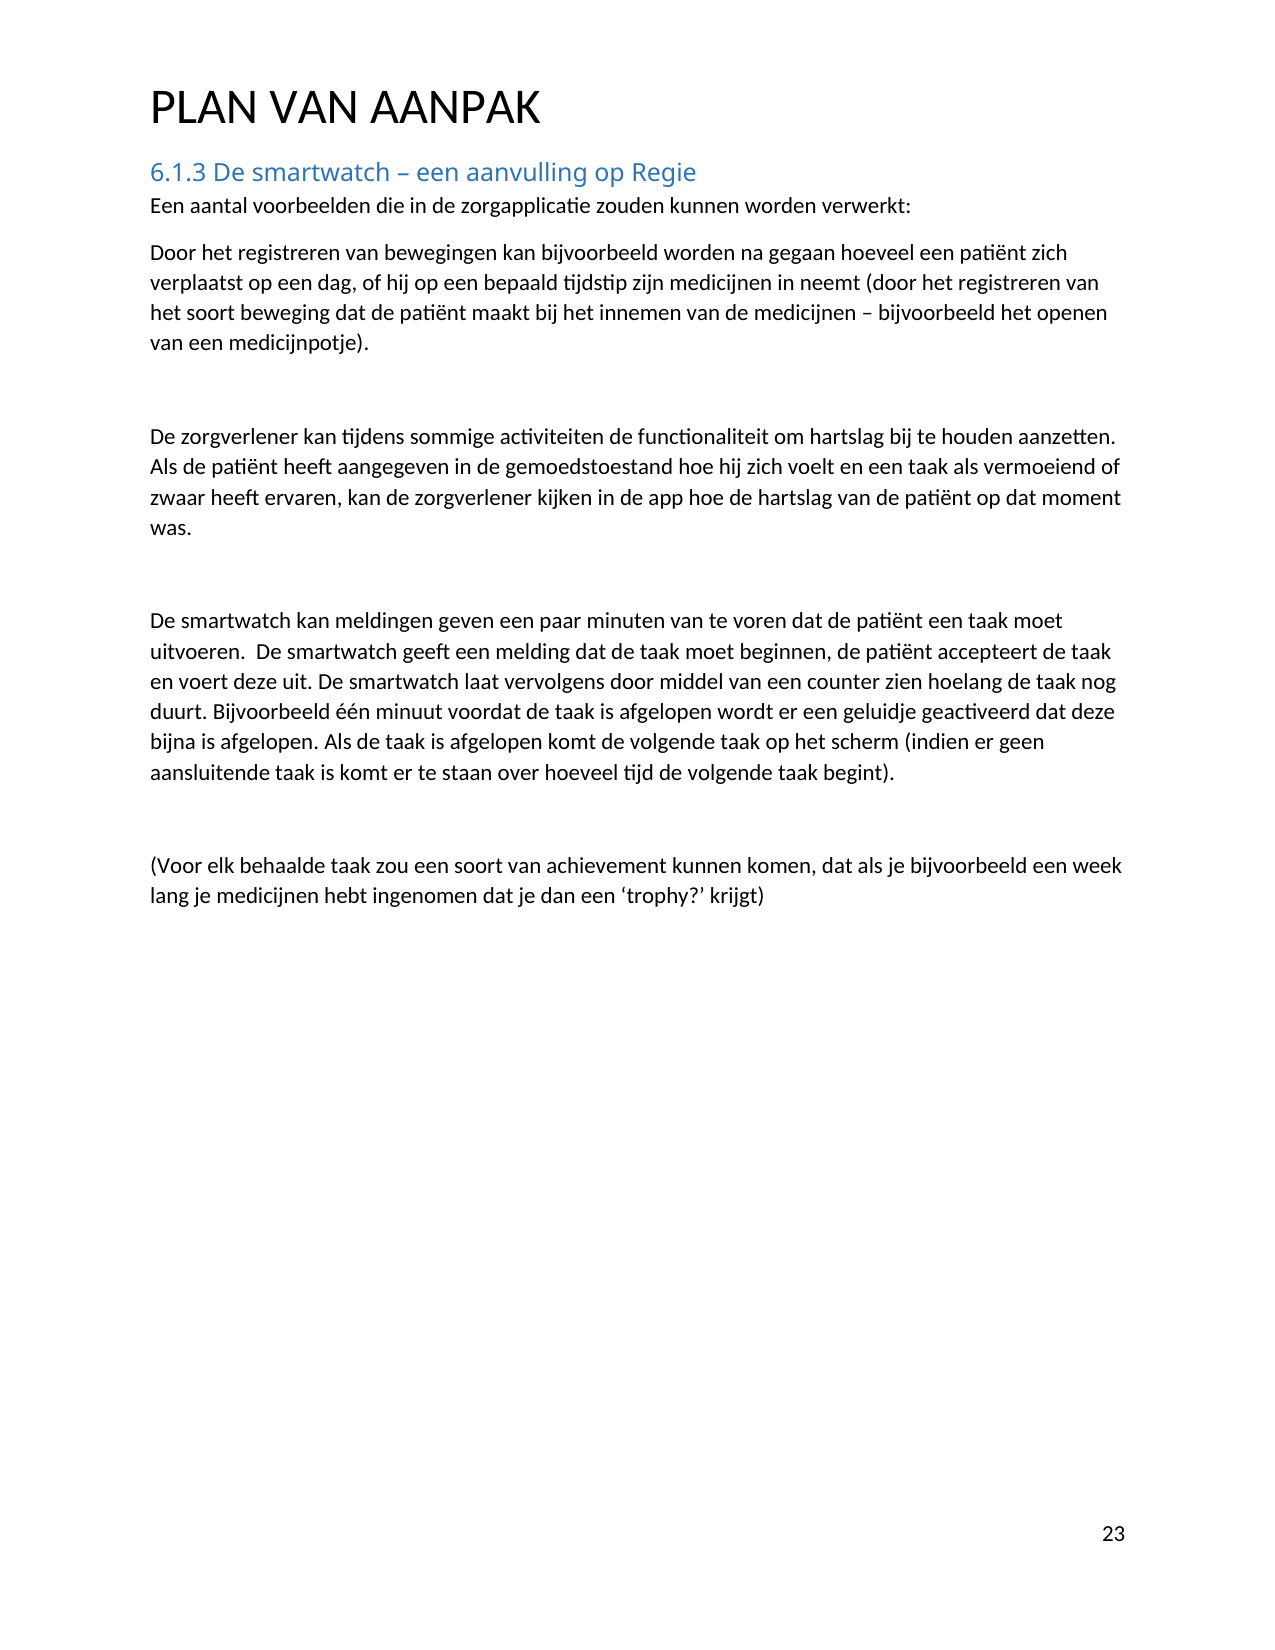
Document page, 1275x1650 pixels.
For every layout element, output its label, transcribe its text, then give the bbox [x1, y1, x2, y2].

text De zorgverlener kan tijdens sommige activiteiten de functionaliteit om hartslag bij te houden aanzetten. Als de patiënt heeft aangegeven in de gemoedstoestand hoe hij zich voelt en een taak als vermoeiend of zwaar heeft ervaren, kan de zorgverlener kijken in de app hoe de hartslag van de patiënt op dat moment was. [150, 422, 1125, 541]
text Een aantal voorbeelden die in de zorgapplicatie zouden kunnen worden verwerkt: [150, 191, 1125, 219]
text De smartwatch kan meldingen geven een paar minuten van te voren dat de patiënt een taak moet uitvoeren. De smartwatch geeft een melding dat de taak moet beginnen, de patiënt accepteert de taak en voert deze uit. De smartwatch laat vervolgens door middel van een counter zien hoelang de taak nog duurt. Bijvoorbeeld één minuut voordat de taak is afgelopen wordt er een geluidje geactiveerd dat deze bijna is afgelopen. Als de taak is afgelopen komt de volgende taak op het scherm (indien er geen aansluitende taak is komt er te staan over hoeveel tijd de volgende taak begint). [150, 607, 1125, 786]
text Door het registreren van bewegingen kan bijvoorbeeld worden na gegaan hoeveel een patiënt zich verplaatst op een dag, of hij op een bepaald tijdstip zijn medicijnen in neemt (door het registreren van het soort beweging dat de patiënt maakt bij het innemen van de medicijnen – bijvoorbeeld het openen van een medicijnpotje). [150, 238, 1125, 356]
text (Voor elk behaalde taak zou een soort van achievement kunnen komen, dat als je bijvoorbeeld een week lang je medicijnen hebt ingenomen dat je dan een ‘trophy?’ krijgt) [150, 851, 1125, 909]
subtitle 6.1.3 De smartwatch – een aanvulling op Regie [150, 154, 1125, 188]
